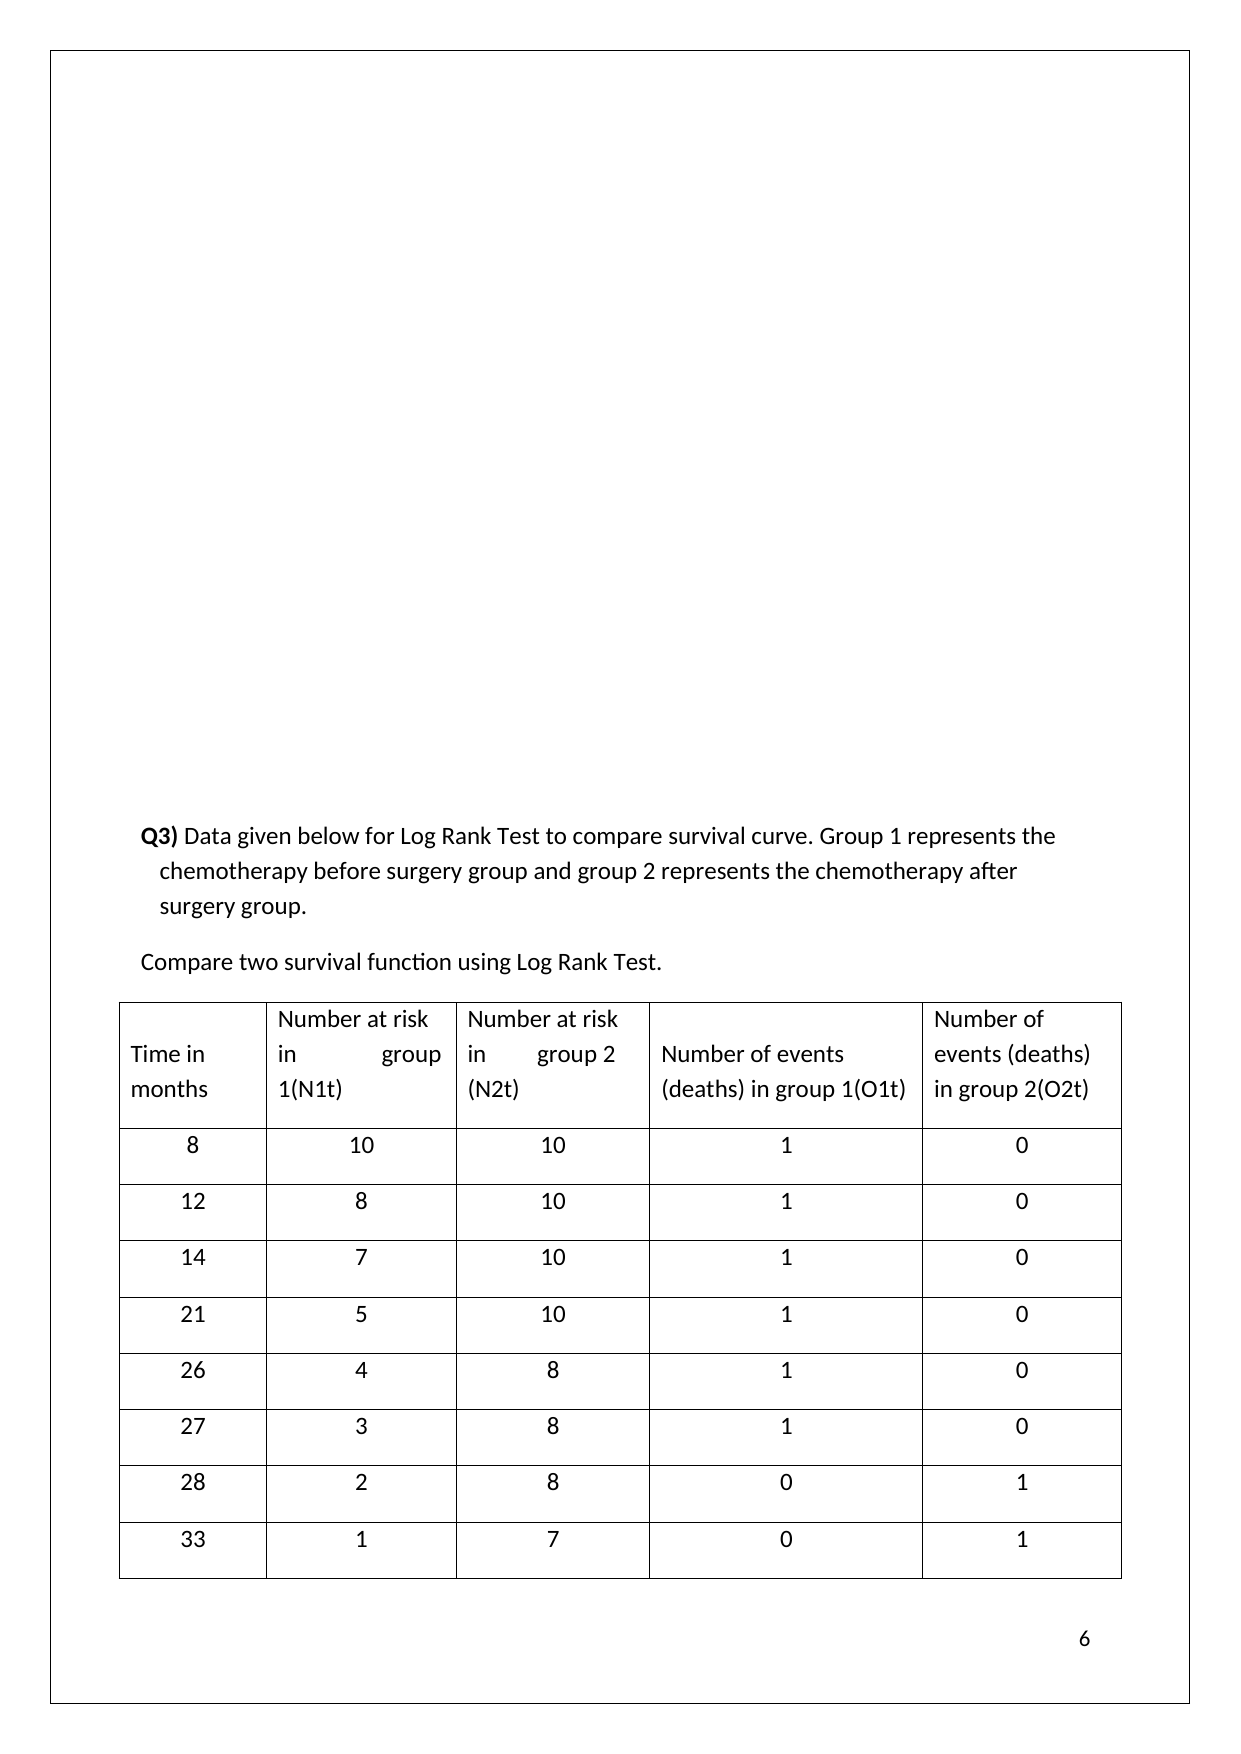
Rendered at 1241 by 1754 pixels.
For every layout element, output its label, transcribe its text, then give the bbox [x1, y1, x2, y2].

table_cell 0 [923, 1129, 1121, 1184]
table_cell 21 [120, 1298, 266, 1353]
table_cell 28 [120, 1466, 266, 1522]
table_cell 27 [120, 1410, 266, 1465]
table_header Number at risk in group 2 (N2t) [457, 1003, 649, 1128]
table_cell 10 [457, 1298, 649, 1353]
table_cell 8 [457, 1466, 649, 1522]
table_cell 10 [457, 1241, 649, 1297]
table_cell 0 [923, 1410, 1121, 1465]
table_cell 1 [650, 1241, 922, 1297]
table_cell 1 [923, 1466, 1121, 1522]
table_header Time in months [120, 1003, 266, 1128]
text Q3) Data given below for Log Rank Test to compare survival curve. Group 1 represents the chemotherapy before surgery group and group 2 represents the chemotherapy after surgery group. [141, 820, 1090, 921]
table_cell 5 [267, 1298, 456, 1353]
table_cell 1 [650, 1129, 922, 1184]
table_cell 33 [120, 1523, 266, 1578]
table_cell 3 [267, 1410, 456, 1465]
table_cell 0 [923, 1185, 1121, 1240]
table_cell 1 [650, 1410, 922, 1465]
table_cell 7 [267, 1241, 456, 1297]
table_cell 1 [650, 1354, 922, 1409]
table_header Number of events (deaths) in group 2(O2t) [923, 1003, 1121, 1128]
text Compare two survival function using Log Rank Test. [141, 946, 1090, 976]
table_cell 7 [457, 1523, 649, 1578]
table_cell 2 [267, 1466, 456, 1522]
table_cell 8 [457, 1354, 649, 1409]
table_cell 0 [650, 1466, 922, 1522]
table_cell 10 [267, 1129, 456, 1184]
table_cell 26 [120, 1354, 266, 1409]
table_cell 8 [120, 1129, 266, 1184]
table_cell 0 [923, 1241, 1121, 1297]
table_cell 1 [267, 1523, 456, 1578]
table_cell 8 [267, 1185, 456, 1240]
table_header Number of events (deaths) in group 1(O1t) [650, 1003, 922, 1128]
table_cell 10 [457, 1185, 649, 1240]
table_header Number at risk in group 1(N1t) [267, 1003, 456, 1128]
table_cell 4 [267, 1354, 456, 1409]
table_cell 0 [923, 1354, 1121, 1409]
table_cell 1 [650, 1298, 922, 1353]
table_cell 1 [650, 1185, 922, 1240]
table_cell 0 [923, 1298, 1121, 1353]
table_cell 10 [457, 1129, 649, 1184]
table_cell 12 [120, 1185, 266, 1240]
table_cell 14 [120, 1241, 266, 1297]
table_cell 8 [457, 1410, 649, 1465]
table_cell 0 [650, 1523, 922, 1578]
table_cell 1 [923, 1523, 1121, 1578]
